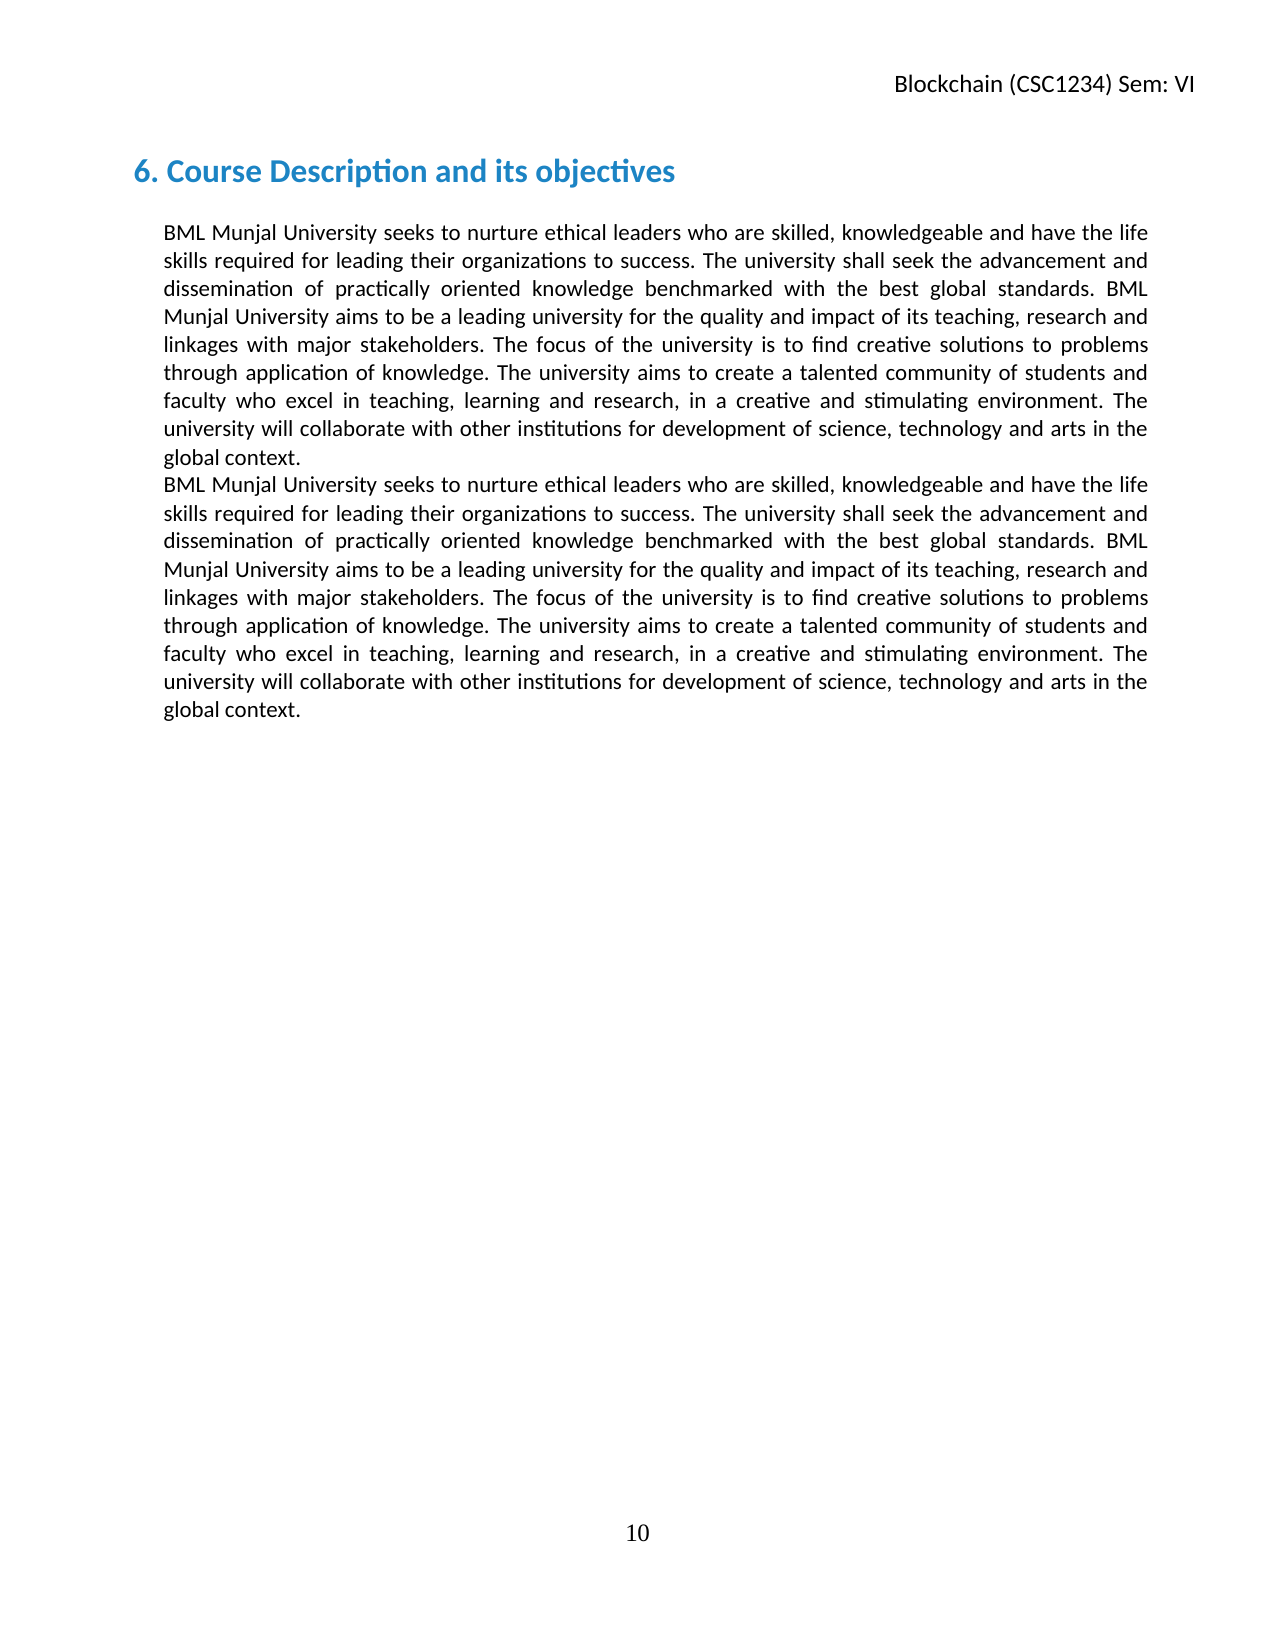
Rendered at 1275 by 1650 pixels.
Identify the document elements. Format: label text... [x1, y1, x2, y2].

subtitle 6. Course Description and its objectives [133, 150, 1225, 190]
text BML Munjal University seeks to nurture ethical leaders who are skilled, knowledgeable and have the life skills required for leading their organizations to success. The university shall seek the advancement and dissemination of practically oriented knowledge benchmarked with the best global standards. BML Munjal University aims to be a leading university for the quality and impact of its teaching, research and linkages with major stakeholders. The focus of the university is to find creative solutions to problems through application of knowledge. The university aims to create a talented community of students and faculty who excel in teaching, learning and research, in a creative and stimulating environment. The university will collaborate with other institutions for development of science, technology and arts in the global context. [163, 218, 1150, 471]
text BML Munjal University seeks to nurture ethical leaders who are skilled, knowledgeable and have the life skills required for leading their organizations to success. The university shall seek the advancement and dissemination of practically oriented knowledge benchmarked with the best global standards. BML Munjal University aims to be a leading university for the quality and impact of its teaching, research and linkages with major stakeholders. The focus of the university is to find creative solutions to problems through application of knowledge. The university aims to create a talented community of students and faculty who excel in teaching, learning and research, in a creative and stimulating environment. The university will collaborate with other institutions for development of science, technology and arts in the global context. [163, 471, 1150, 723]
